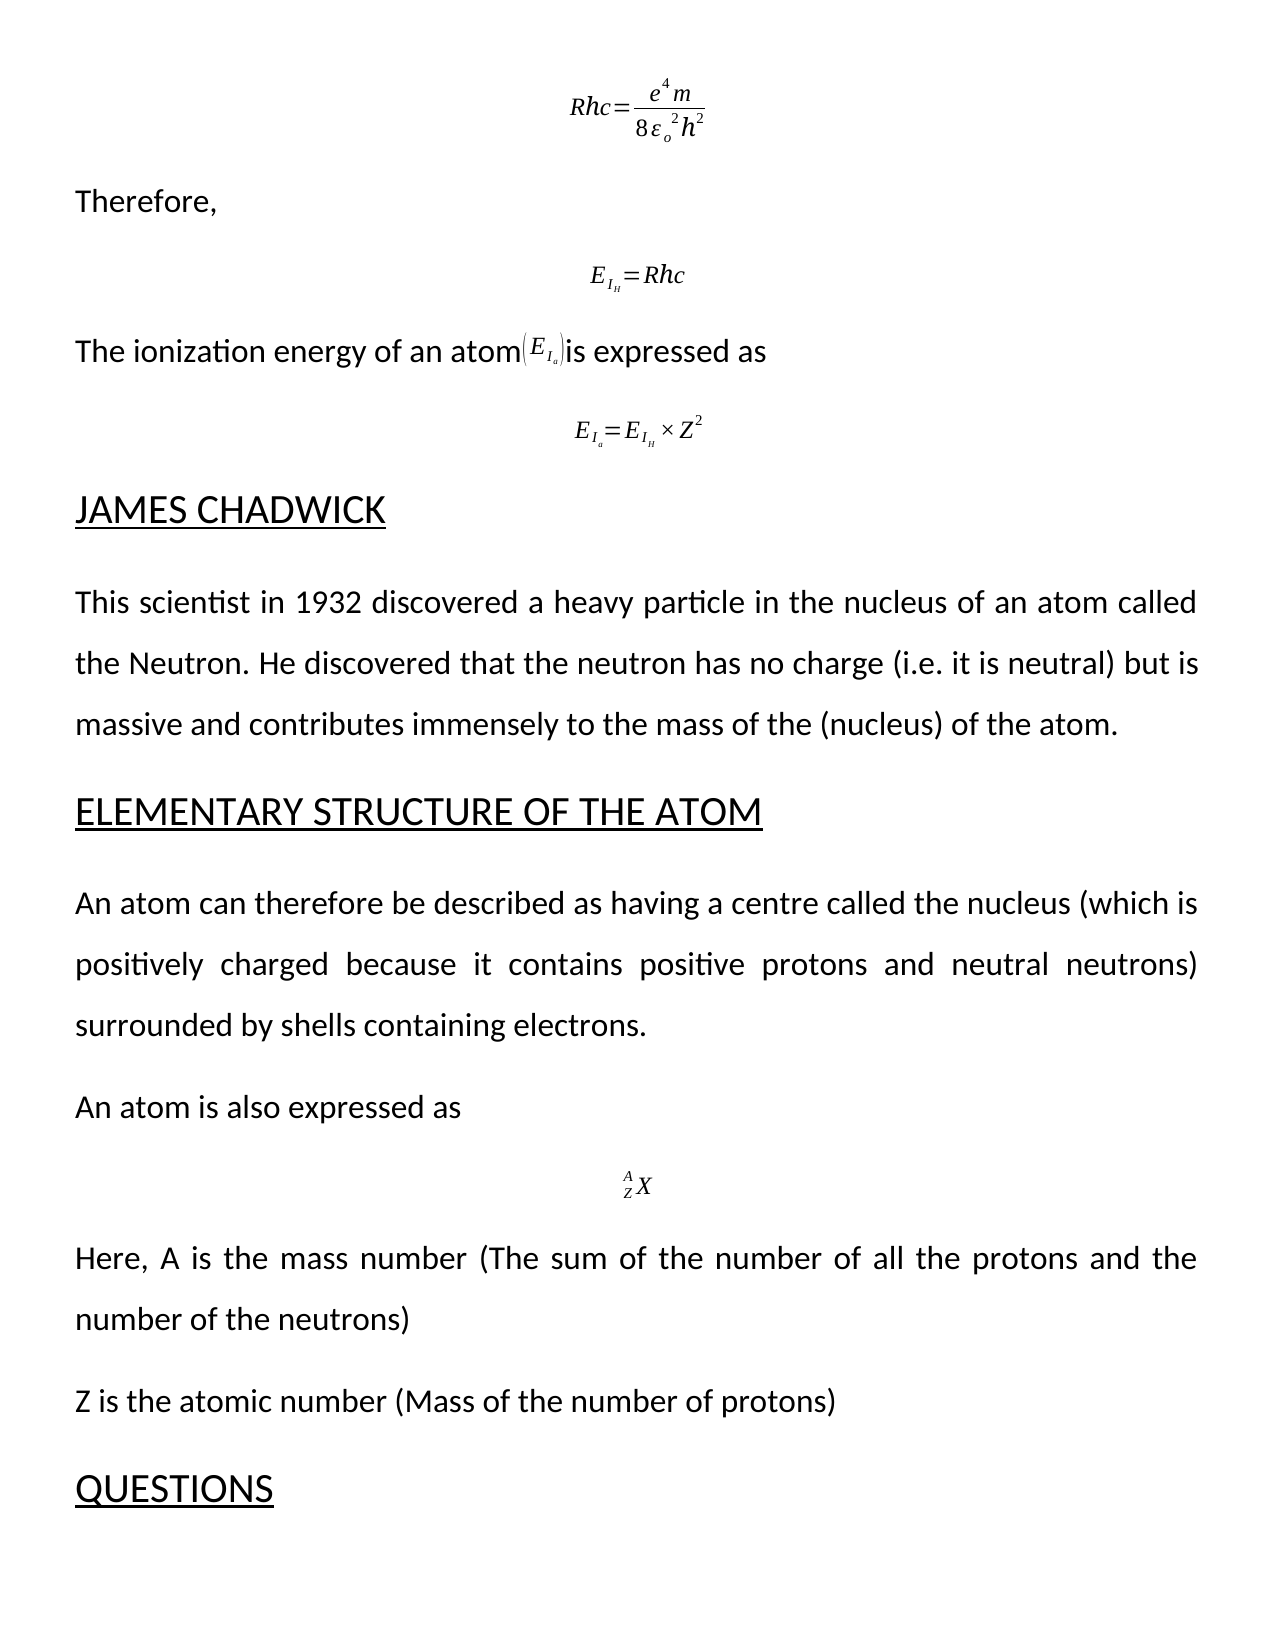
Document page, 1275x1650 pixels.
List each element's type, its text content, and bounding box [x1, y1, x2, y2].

text This scientist in 1932 discovered a heavy particle in the nucleus of an atom called the Neutron. He discovered that the neutron has no charge (i.e. it is neutral) but is massive and contributes immensely to the mass of the (nucleus) of the atom. [75, 581, 1200, 743]
text ELEMENTARY STRUCTURE OF THE ATOM [75, 784, 1200, 835]
text Here, A is the mass number (The sum of the number of all the protons and the number of the neutrons) [75, 1237, 1200, 1339]
text The ionization energy of an atomis expressed as [75, 330, 1200, 371]
text An atom can therefore be described as having a centre called the nucleus (which is positively charged because it contains positive protons and neutral neutrons) surrounded by shells containing electrons. [75, 882, 1200, 1044]
text Z is the atomic number (Mass of the number of protons) [75, 1380, 1200, 1421]
text QUESTIONS [75, 1462, 1200, 1513]
text An atom is also expressed as [75, 1086, 1200, 1126]
text Therefore, [75, 179, 1200, 220]
text JAMES CHADWICK [75, 483, 1200, 534]
